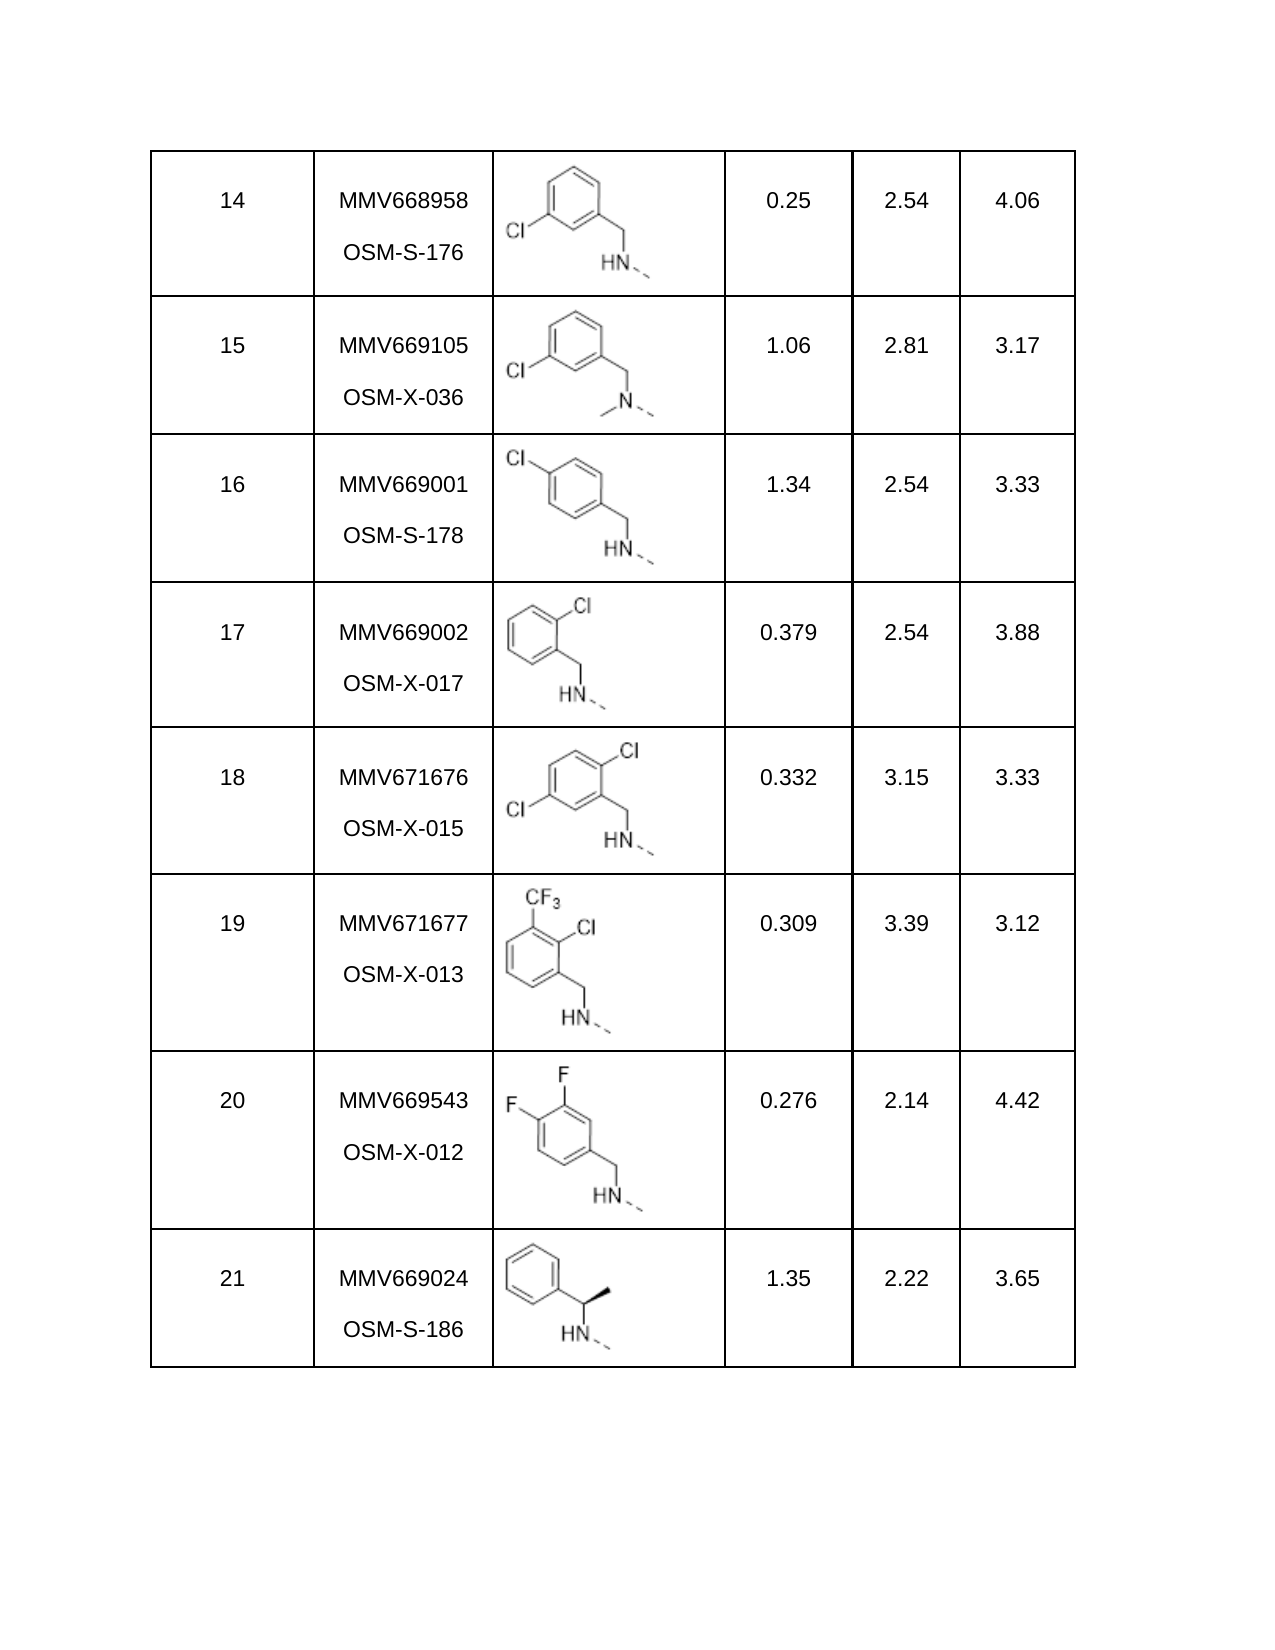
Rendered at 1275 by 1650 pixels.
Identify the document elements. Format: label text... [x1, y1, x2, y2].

table_cell 19 [152, 875, 313, 1050]
table_cell 15 [152, 297, 313, 433]
table_cell 3.15 [854, 728, 959, 872]
table_cell 2.54 [854, 435, 959, 581]
table_cell 2.22 [854, 1230, 959, 1366]
table_cell 3.33 [961, 435, 1074, 581]
table_cell 21 [152, 1230, 313, 1366]
table_cell 18 [152, 728, 313, 872]
table_cell MMV669105 OSM-X-036 [315, 297, 492, 433]
picture [503, 162, 656, 285]
table_cell 14 [152, 152, 313, 295]
table_cell 3.12 [961, 875, 1074, 1050]
table_cell 1.06 [726, 297, 851, 433]
table_cell [494, 583, 724, 726]
table_cell MMV669002 OSM-X-017 [315, 583, 492, 726]
table_cell 1.35 [726, 1230, 851, 1366]
table_cell 3.17 [961, 297, 1074, 433]
table_cell [494, 1052, 724, 1228]
picture [503, 738, 660, 862]
table_cell 0.25 [726, 152, 851, 295]
table_cell [494, 728, 724, 872]
table_cell 2.54 [854, 152, 959, 295]
table_cell [494, 152, 724, 295]
picture [503, 885, 617, 1040]
table_cell MMV668958 OSM-S-176 [315, 152, 492, 295]
picture [503, 1062, 649, 1218]
table_cell 16 [152, 435, 313, 581]
table_cell [494, 875, 724, 1050]
picture [503, 593, 610, 716]
table_cell 3.39 [854, 875, 959, 1050]
table_cell [494, 297, 724, 433]
table_cell 3.65 [961, 1230, 1074, 1366]
table_cell [494, 435, 724, 581]
table_cell 20 [152, 1052, 313, 1228]
table_cell 2.14 [854, 1052, 959, 1228]
table_cell 0.276 [726, 1052, 851, 1228]
table_cell 2.54 [854, 583, 959, 726]
table_cell MMV671676 OSM-X-015 [315, 728, 492, 872]
table_cell 0.309 [726, 875, 851, 1050]
table_cell MMV669001 OSM-S-178 [315, 435, 492, 581]
table_cell [494, 1230, 724, 1366]
table_cell 3.33 [961, 728, 1074, 872]
table_cell 0.379 [726, 583, 851, 726]
table_cell 17 [152, 583, 313, 726]
picture [503, 1240, 618, 1356]
table_cell 4.06 [961, 152, 1074, 295]
table_cell 2.81 [854, 297, 959, 433]
table_cell MMV671677 OSM-X-013 [315, 875, 492, 1050]
table_cell 3.88 [961, 583, 1074, 726]
picture [503, 445, 660, 571]
table_cell 1.34 [726, 435, 851, 581]
table_cell MMV669543 OSM-X-012 [315, 1052, 492, 1228]
picture [503, 307, 660, 423]
table_cell 0.332 [726, 728, 851, 872]
table_cell 4.42 [961, 1052, 1074, 1228]
table_cell MMV669024 OSM-S-186 [315, 1230, 492, 1366]
